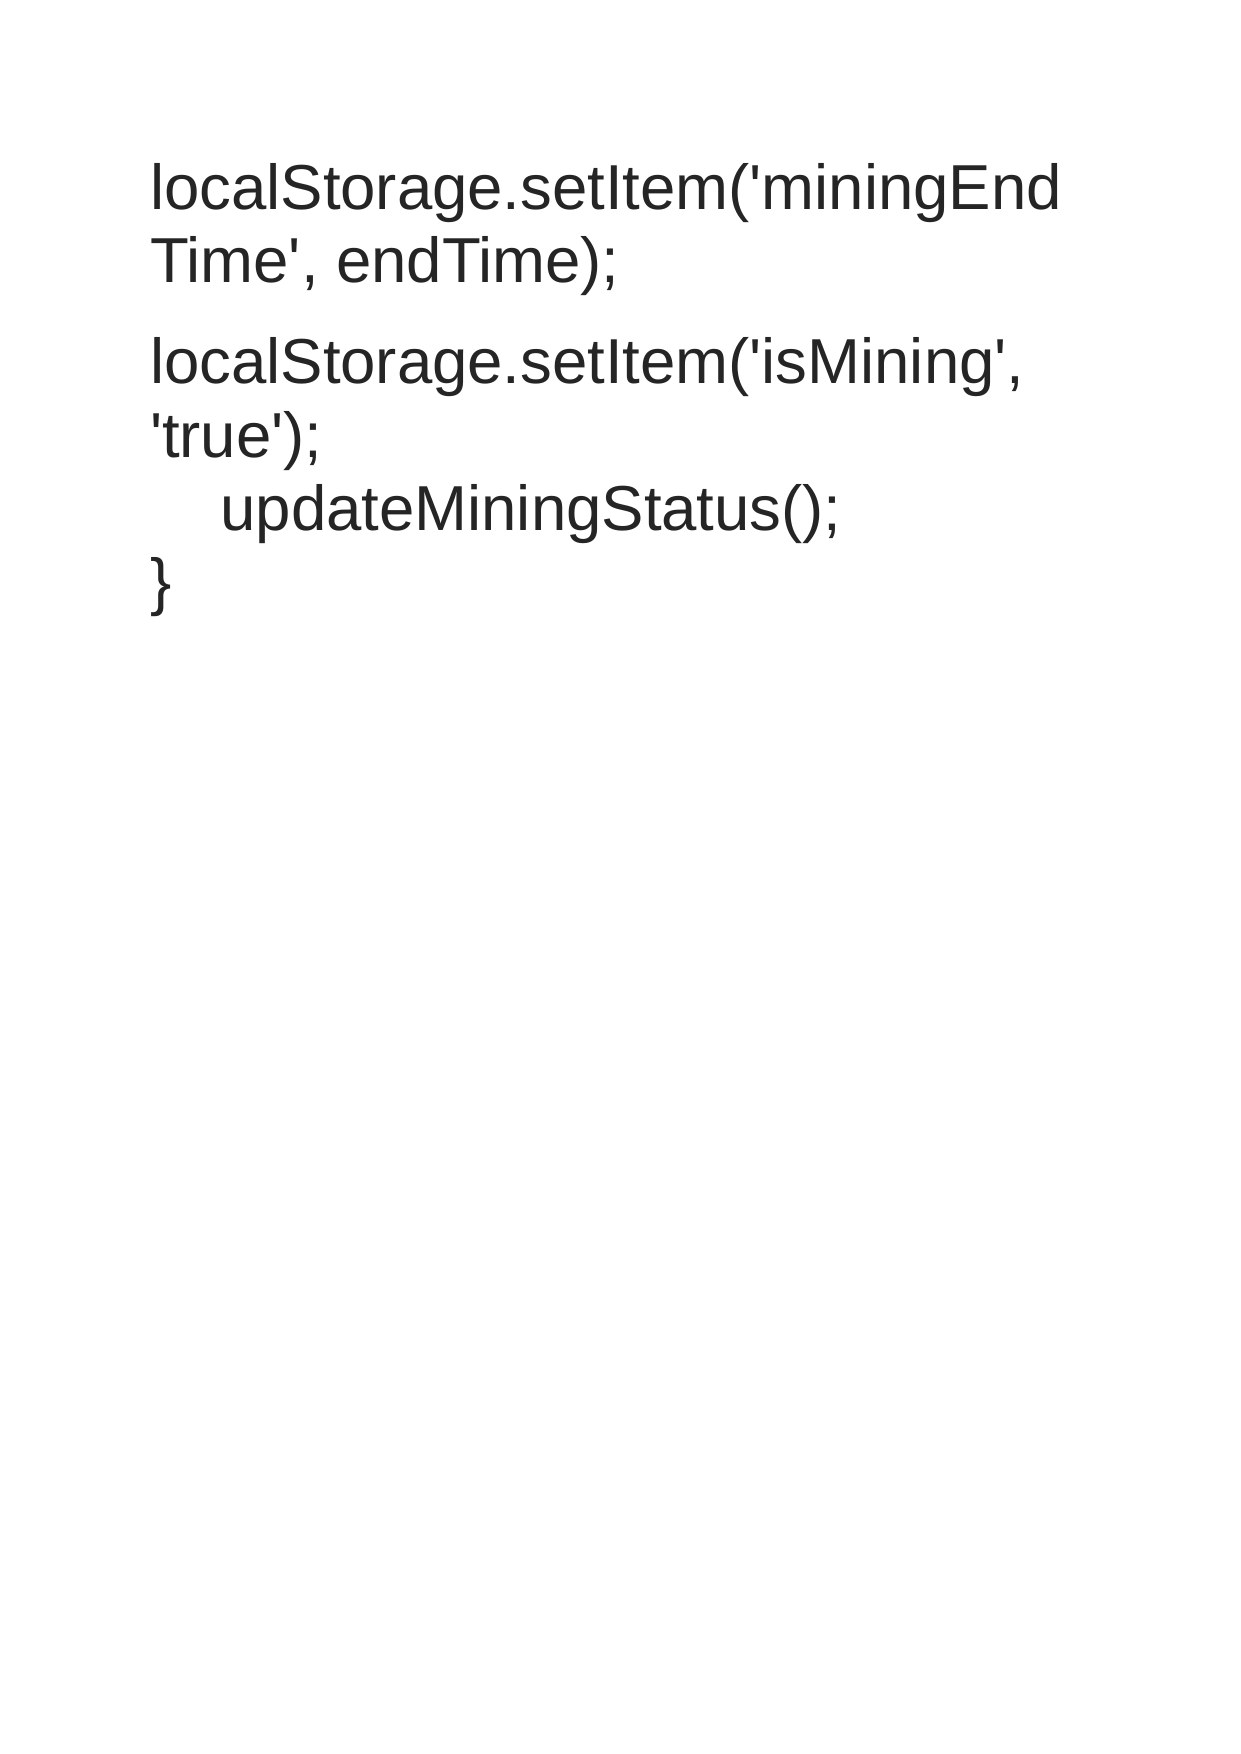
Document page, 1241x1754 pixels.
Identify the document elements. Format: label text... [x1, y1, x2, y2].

text localStorage.setItem('miningEndTime', endTime); [150, 150, 1090, 330]
text updateMiningStatus(); [150, 511, 1090, 584]
text } [150, 584, 1090, 657]
text localStorage.setItem('isMining', 'true'); [150, 330, 1090, 511]
